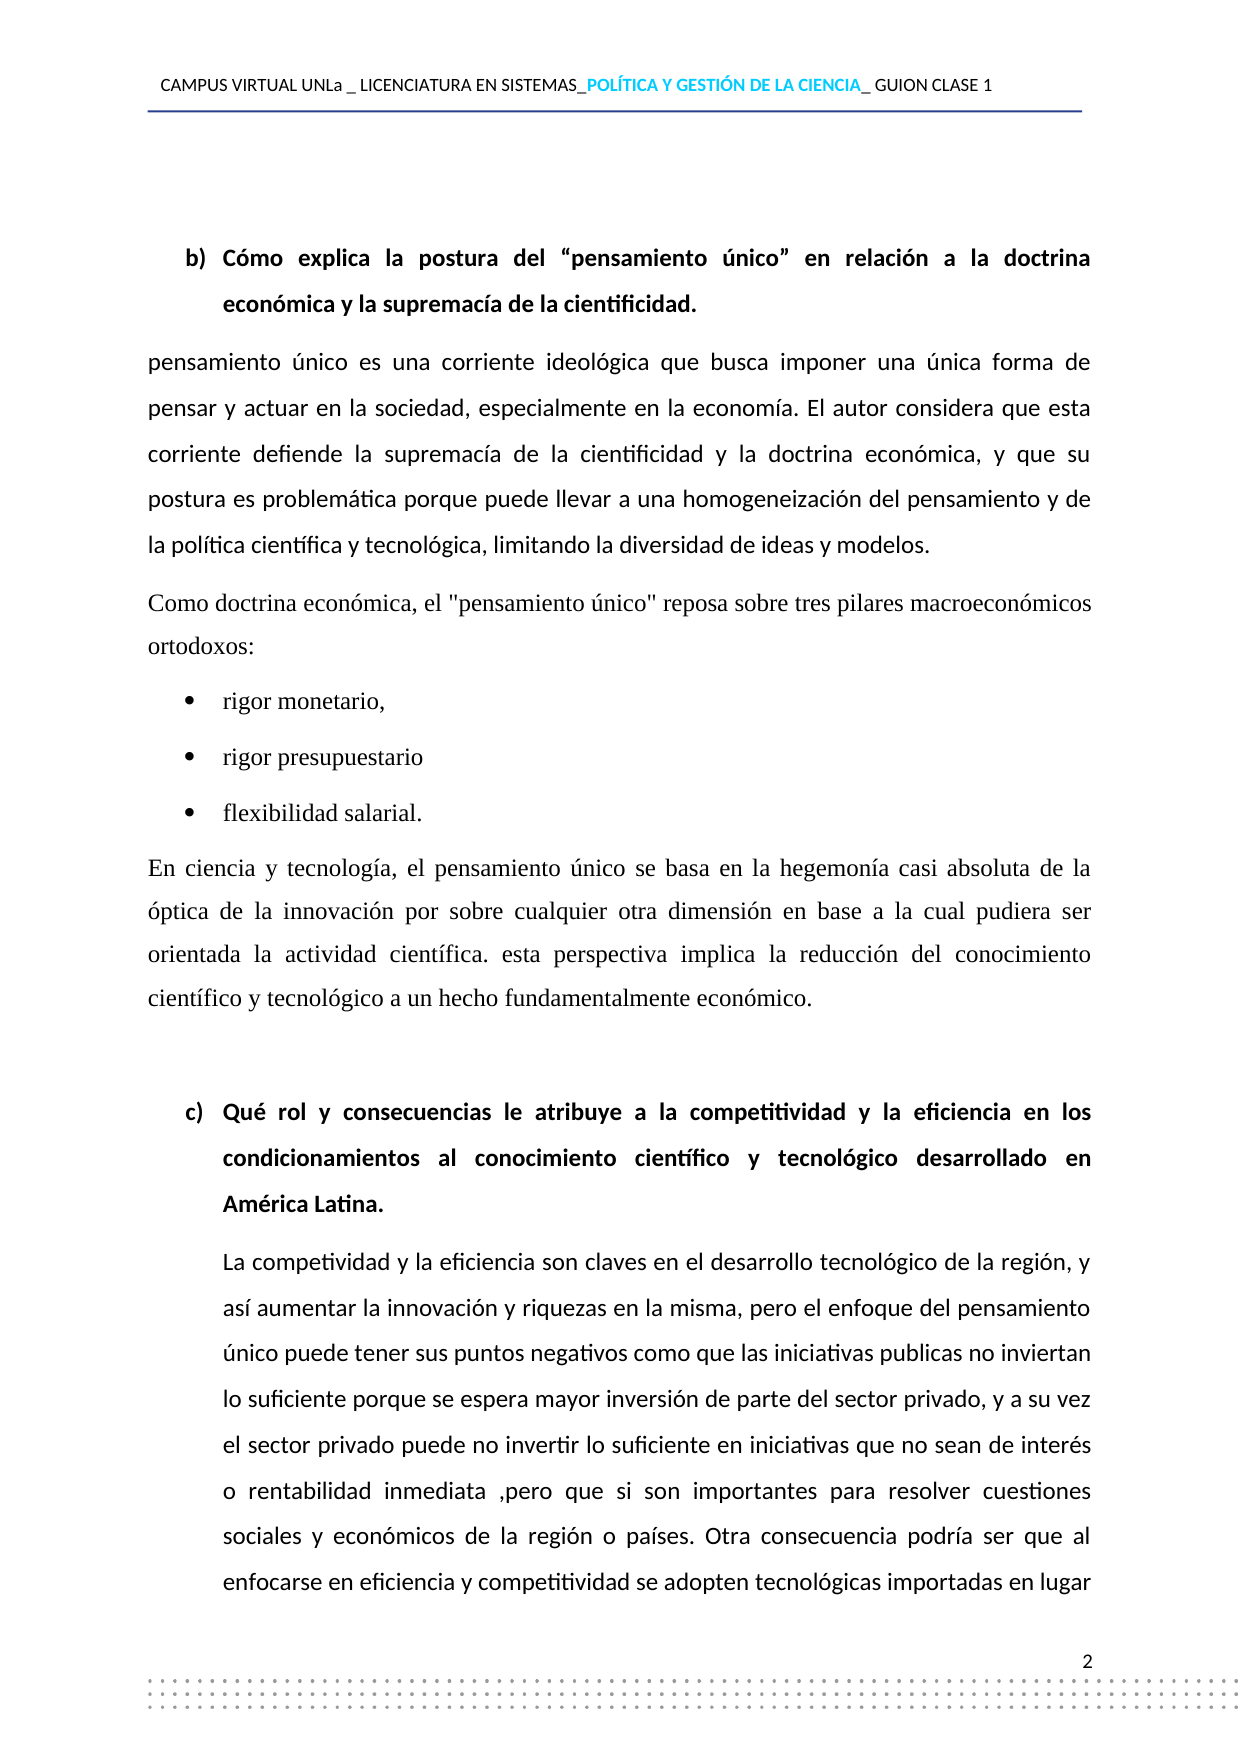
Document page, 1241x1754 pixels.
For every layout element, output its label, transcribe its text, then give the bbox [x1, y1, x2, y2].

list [223, 1246, 1092, 1597]
list flexibilidad salarial. [185, 798, 1092, 826]
list Cómo explica la postura del “pensamiento único” en relación a la doctrina económica y la supremacía de la cientificidad. [185, 242, 1092, 319]
picture [148, 1679, 1241, 1709]
list rigor monetario, [185, 686, 1092, 715]
text En ciencia y tecnología, el pensamiento único se basa en la hegemonía casi absoluta de la óptica de la innovación por sobre cualquier otra dimensión en base a la cual pudiera ser orientada la actividad científica. esta perspectiva implica la reducción del conocimiento científico y tecnológico a un hecho fundamentalmente económico. [148, 853, 1092, 1011]
list rigor presupuestario [185, 742, 1092, 771]
list Qué rol y consecuencias le atribuye a la competitividad y la eficiencia en los condicionamientos al conocimiento científico y tecnológico desarrollado en América Latina. [185, 1096, 1092, 1218]
text Como doctrina económica, el "pensamiento único" reposa sobre tres pilares macroeconómicos ortodoxos: [148, 588, 1092, 659]
text pensamiento único es una corriente ideológica que busca imponer una única forma de pensar y actuar en la sociedad, especialmente en la economía. El autor considera que esta corriente defiende la supremacía de la cientificidad y la doctrina económica, y que su postura es problemática porque puede llevar a una homogeneización del pensamiento y de la política científica y tecnológica, limitando la diversidad de ideas y modelos. [148, 346, 1092, 560]
